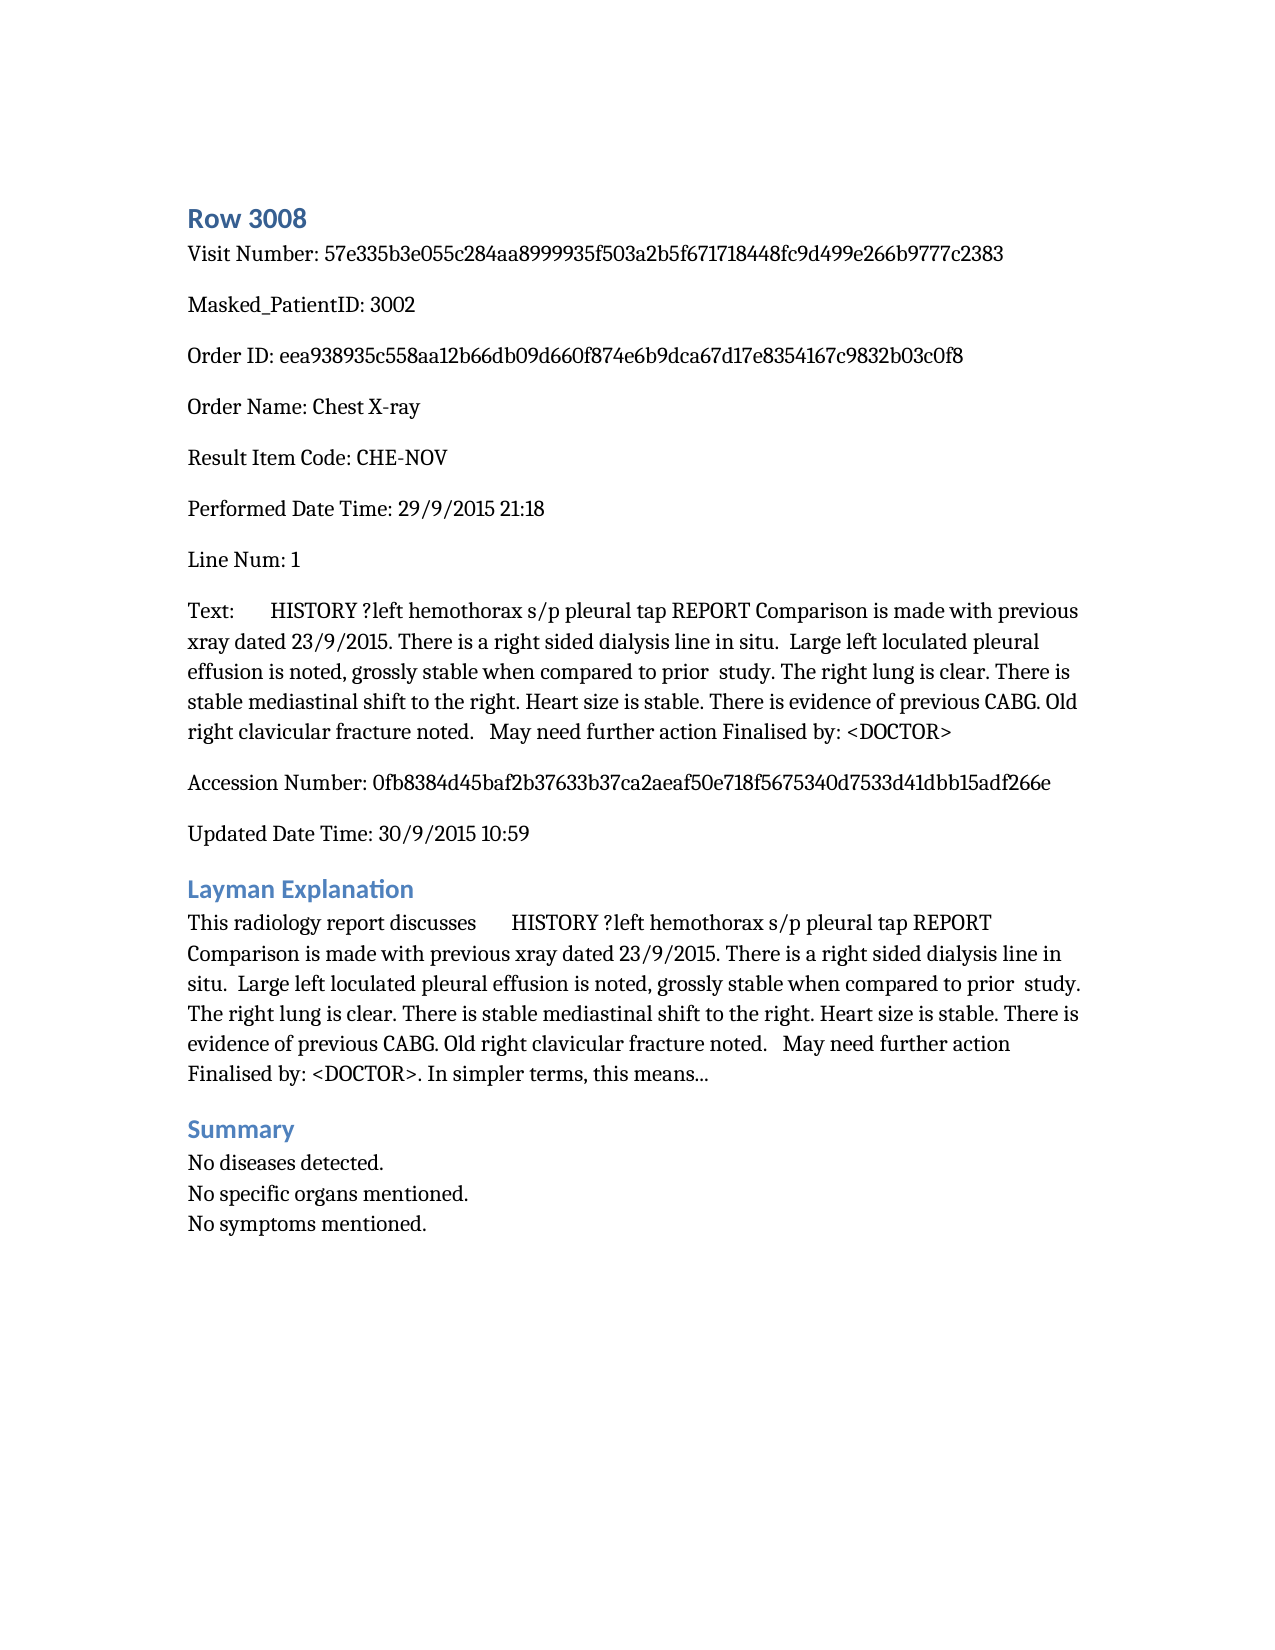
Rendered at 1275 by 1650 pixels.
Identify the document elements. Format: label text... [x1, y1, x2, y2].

subtitle Row 3008 [187, 200, 1087, 236]
subtitle Summary [187, 1112, 1087, 1145]
text Order ID: eea938935c558aa12b66db09d660f874e6b9dca67d17e8354167c9832b03c0f8 [187, 343, 1087, 369]
text No diseases detected. No specific organs mentioned. No symptoms mentioned. [187, 1150, 1087, 1237]
text Masked_PatientID: 3002 [187, 292, 1087, 318]
text Result Item Code: CHE-NOV [187, 445, 1087, 471]
text Updated Date Time: 30/9/2015 10:59 [187, 821, 1087, 847]
text Accession Number: 0fb8384d45baf2b37633b37ca2aeaf50e718f5675340d7533d41dbb15adf266e [187, 770, 1087, 796]
text Line Num: 1 [187, 547, 1087, 573]
subtitle Layman Explanation [187, 872, 1087, 905]
text Text: HISTORY ?left hemothorax s/p pleural tap REPORT Comparison is made with previous xray dated 23/9/2015. There is a right sided dialysis line in situ. Large left loculated pleural effusion is noted, grossly stable when compared to prior study. The right lung is clear. There is stable mediastinal shift to the right. Heart size is stable. There is evidence of previous CABG. Old right clavicular fracture noted. May need further action Finalised by: <DOCTOR> [187, 598, 1087, 745]
text Performed Date Time: 29/9/2015 21:18 [187, 496, 1087, 522]
text Visit Number: 57e335b3e055c284aa8999935f503a2b5f671718448fc9d499e266b9777c2383 [187, 241, 1087, 267]
text Order Name: Chest X-ray [187, 394, 1087, 420]
text This radiology report discusses HISTORY ?left hemothorax s/p pleural tap REPORT Comparison is made with previous xray dated 23/9/2015. There is a right sided dialysis line in situ. Large left loculated pleural effusion is noted, grossly stable when compared to prior study. The right lung is clear. There is stable mediastinal shift to the right. Heart size is stable. There is evidence of previous CABG. Old right clavicular fracture noted. May need further action Finalised by: <DOCTOR>. In simpler terms, this means... [187, 910, 1087, 1087]
